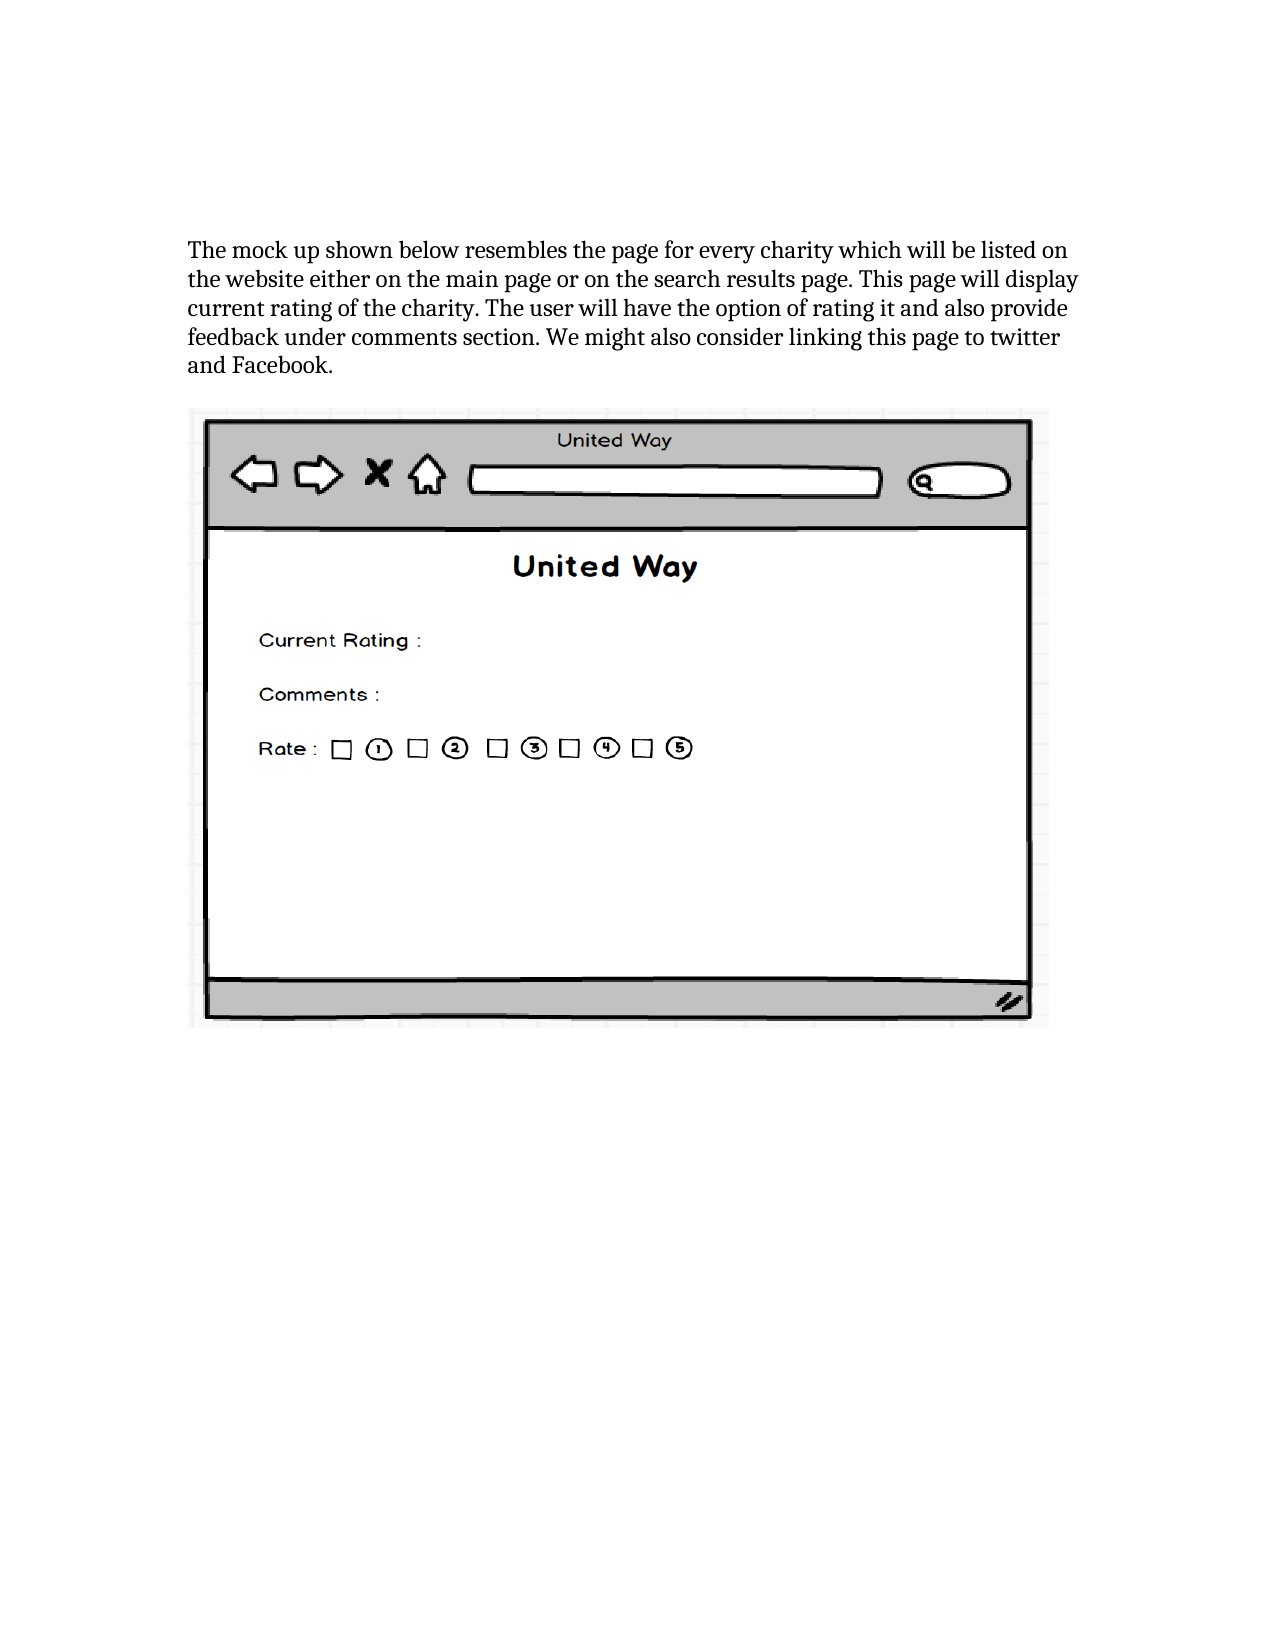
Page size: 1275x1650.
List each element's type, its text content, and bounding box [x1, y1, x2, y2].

text The mock up shown below resembles the page for every charity which will be listed on the website either on the main page or on the search results page. This page will display current rating of the charity. The user will have the option of rating it and also provide feedback under comments section. We might also consider linking this page to twitter and Facebook. [187, 236, 1087, 380]
picture [187, 408, 1049, 1028]
